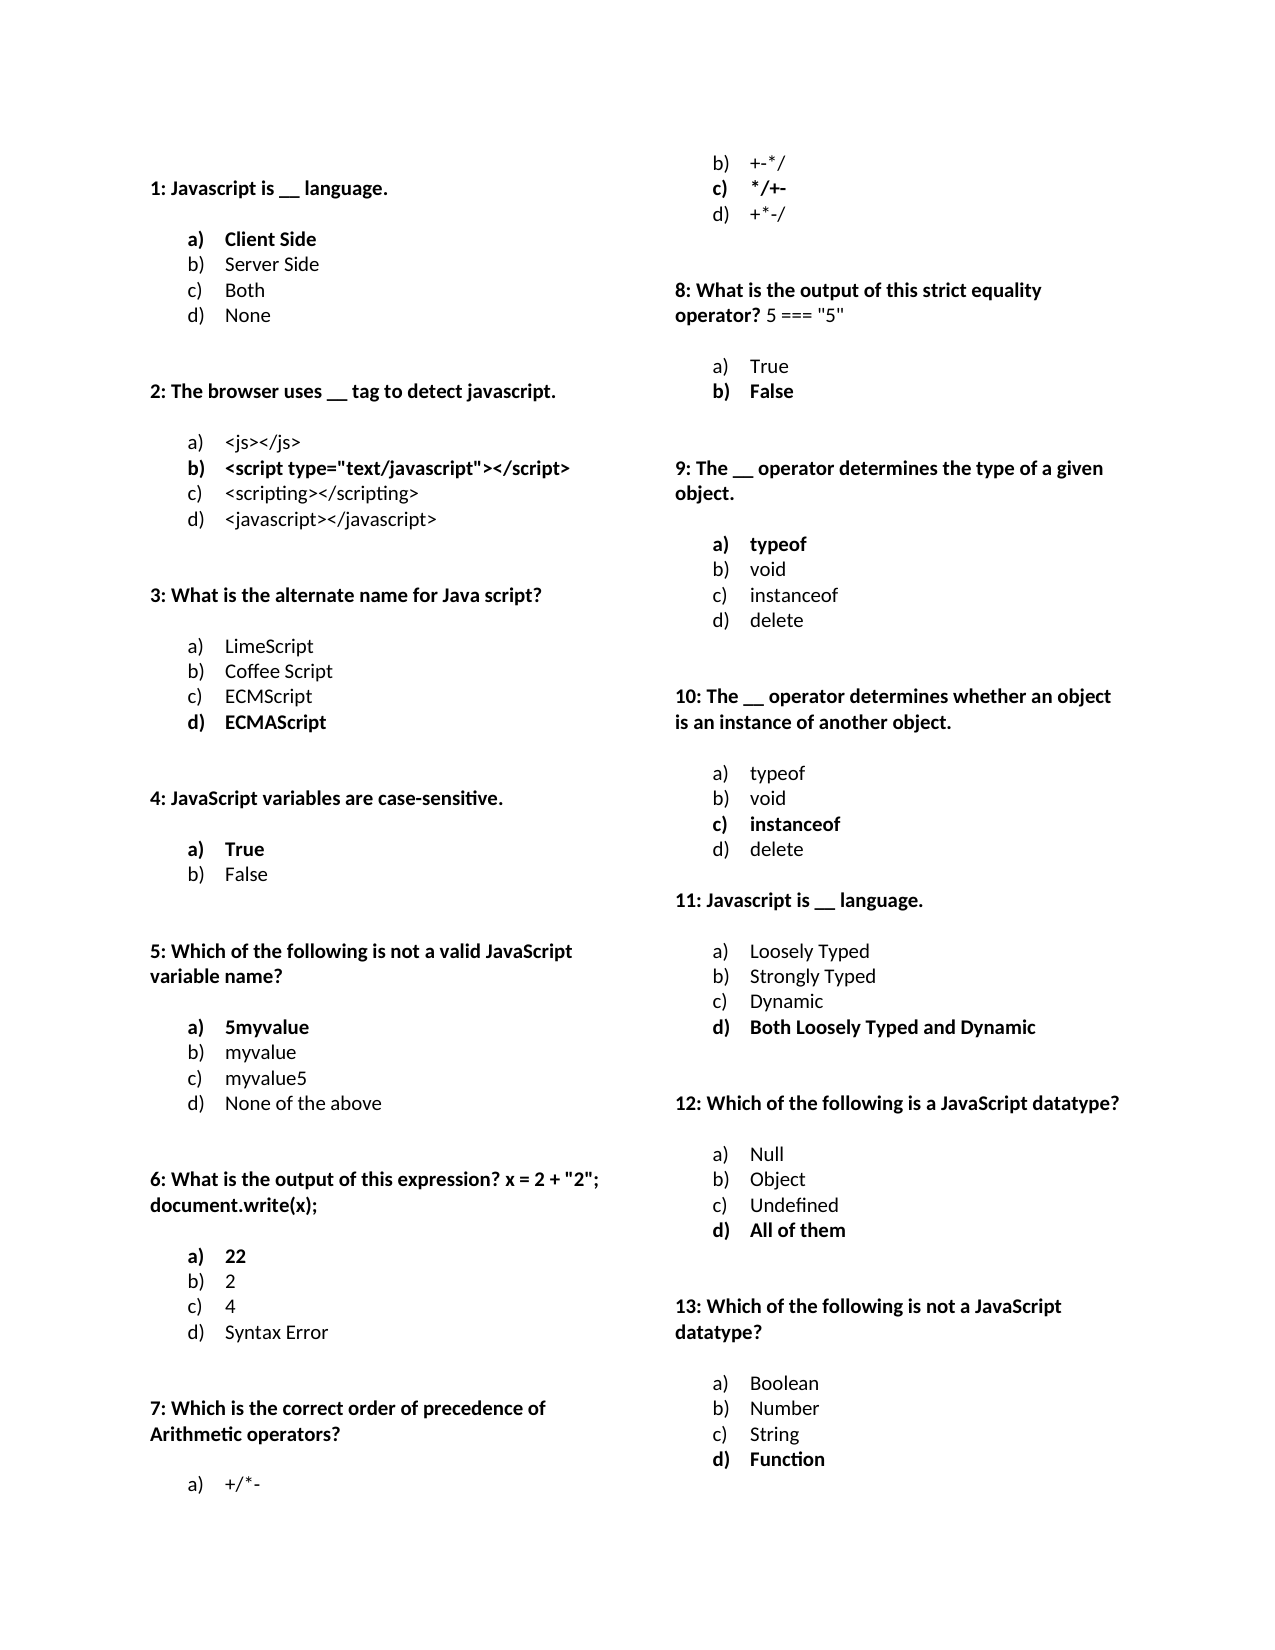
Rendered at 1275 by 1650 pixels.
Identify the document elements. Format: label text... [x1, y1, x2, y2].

list All of them [712, 1217, 1125, 1243]
list typeof [712, 531, 1125, 557]
list */+- [712, 175, 1125, 201]
list delete [712, 607, 1125, 633]
list ECMAScript [187, 709, 600, 734]
list Boolean [712, 1370, 1125, 1395]
text 2: The browser uses __ tag to detect javascript. [150, 379, 600, 404]
text 11: Javascript is __ language. [675, 887, 1125, 912]
list +*-/ [712, 201, 1125, 226]
list +/*- [187, 1472, 600, 1497]
list False [712, 379, 1125, 404]
list Number [712, 1395, 1125, 1421]
list +-*/ [712, 150, 1125, 175]
list Undefined [712, 1192, 1125, 1217]
list Server Side [187, 252, 600, 277]
list False [187, 862, 600, 887]
list String [712, 1421, 1125, 1446]
text 6: What is the output of this expression? x = 2 + "2"; document.write(x); [150, 1167, 600, 1217]
list Null [712, 1141, 1125, 1167]
list <js></js> [187, 429, 600, 455]
text 3: What is the alternate name for Java script? [150, 582, 600, 607]
text 10: The __ operator determines whether an object is an instance of another object. [675, 684, 1125, 734]
list <javascript></javascript> [187, 506, 600, 531]
list Object [712, 1167, 1125, 1192]
list 4 [187, 1294, 600, 1319]
list typeof [712, 760, 1125, 785]
list Strongly Typed [712, 963, 1125, 989]
list LimeScript [187, 633, 600, 658]
list myvalue5 [187, 1065, 600, 1090]
list Client Side [187, 226, 600, 252]
text 9: The __ operator determines the type of a given object. [675, 455, 1125, 506]
list void [712, 557, 1125, 582]
list 2 [187, 1268, 600, 1294]
list Loosely Typed [712, 938, 1125, 963]
list instanceof [712, 811, 1125, 836]
list <script type="text/javascript"></script> [187, 455, 600, 480]
list None of the above [187, 1090, 600, 1116]
list Both [187, 277, 600, 302]
list void [712, 785, 1125, 811]
list ECMScript [187, 684, 600, 709]
text 13: Which of the following is not a JavaScript datatype? [675, 1294, 1125, 1344]
list Both Loosely Typed and Dynamic [712, 1014, 1125, 1039]
list Function [712, 1446, 1125, 1472]
list True [187, 836, 600, 862]
list Dynamic [712, 989, 1125, 1014]
list Coffee Script [187, 658, 600, 684]
list True [712, 353, 1125, 379]
text 5: Which of the following is not a valid JavaScript variable name? [150, 938, 600, 989]
list 22 [187, 1243, 600, 1268]
text 12: Which of the following is a JavaScript datatype? [675, 1090, 1125, 1116]
text 4: JavaScript variables are case-sensitive. [150, 785, 600, 811]
list <scripting></scripting> [187, 480, 600, 506]
list delete [712, 836, 1125, 862]
list 5myvalue [187, 1014, 600, 1039]
list Syntax Error [187, 1319, 600, 1344]
text 1: Javascript is __ language. [150, 175, 600, 201]
text 8: What is the output of this strict equality operator? 5 === "5" [675, 277, 1125, 328]
list instanceof [712, 582, 1125, 607]
text 7: Which is the correct order of precedence of Arithmetic operators? [150, 1395, 600, 1446]
list myvalue [187, 1039, 600, 1065]
list None [187, 302, 600, 328]
